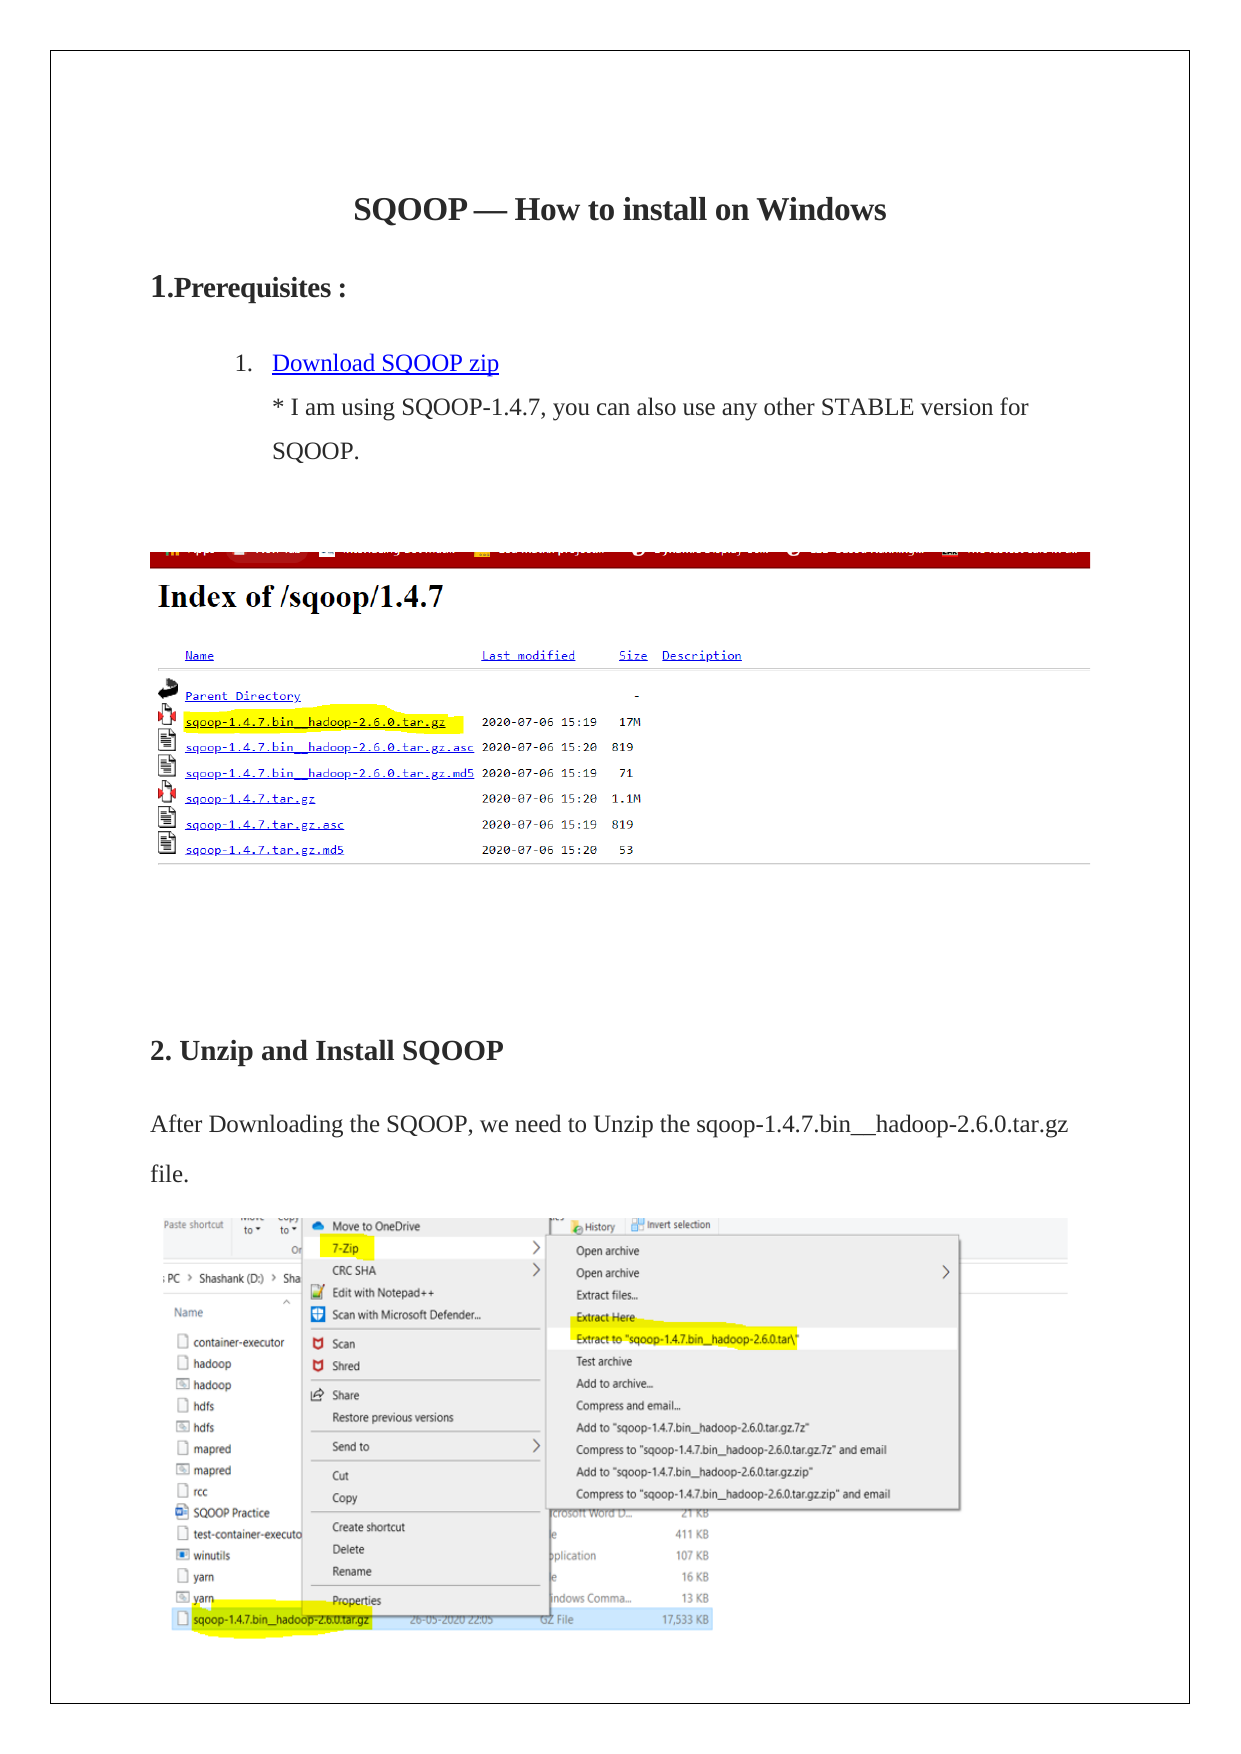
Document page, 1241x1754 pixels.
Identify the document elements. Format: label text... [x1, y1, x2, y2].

subtitle 2. Unzip and Install SQOOP [150, 1022, 1090, 1066]
text 1.Prerequisites : [150, 242, 1090, 305]
list Download SQOOP zip * I am using SQOOP-1.4.7, you can also use any other STABLE version for SQOOP. [234, 333, 1090, 465]
text After Downloading the SQOOP, we need to Unzip the sqoop-1.4.7.bin__hadoop-2.6.0.tar.gz file. [150, 1088, 1090, 1188]
text SQOOP — How to install on Windows [150, 165, 1090, 227]
picture [163, 1218, 1068, 1651]
picture [150, 552, 1091, 972]
